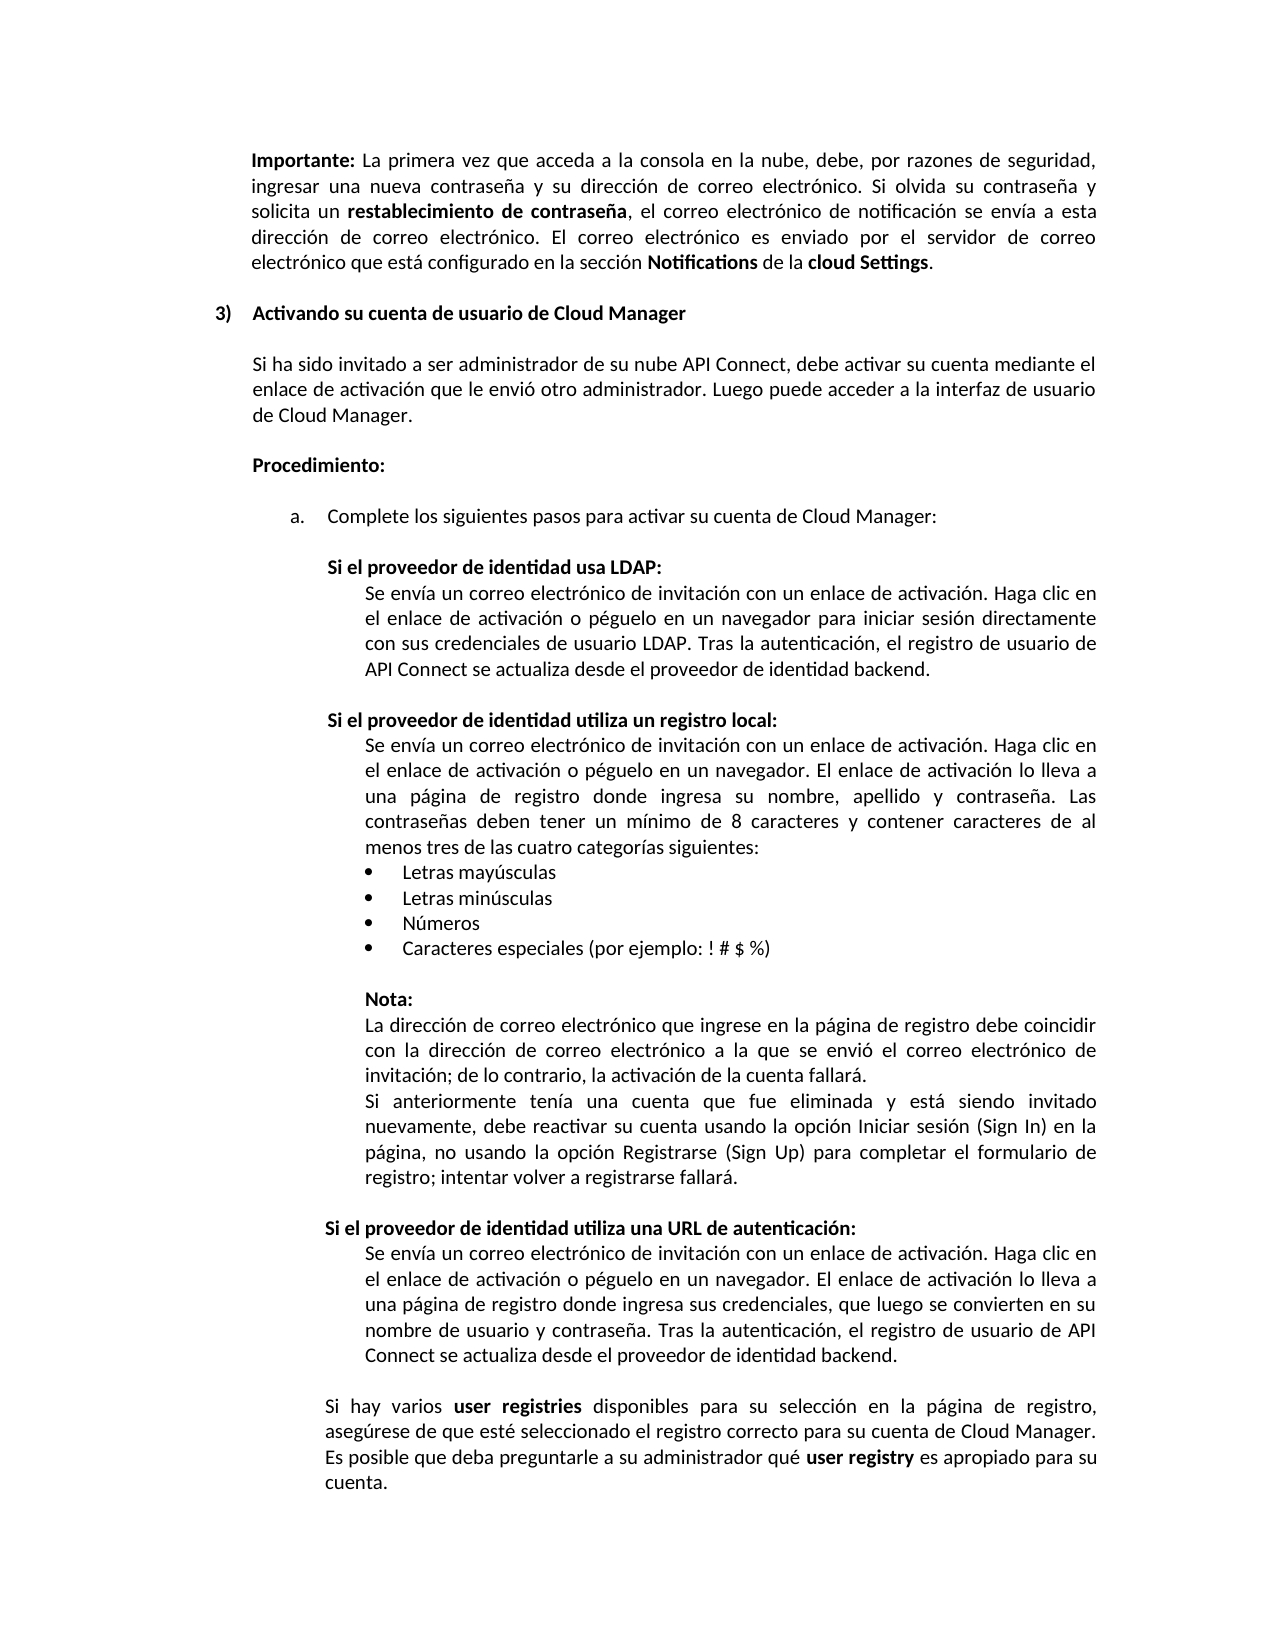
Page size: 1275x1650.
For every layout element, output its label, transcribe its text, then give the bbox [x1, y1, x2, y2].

list Activando su cuenta de usuario de Cloud Manager [215, 300, 1098, 326]
list Se envía un correo electrónico de invitación con un enlace de activación. Haga clic en el enlace de activación o péguelo en un navegador. El enlace de activación lo lleva a una página de registro donde ingresa sus credenciales, que luego se convierten en su nombre de usuario y contraseña. Tras la autenticación, el registro de usuario de API Connect se actualiza desde el proveedor de identidad backend. [365, 1241, 1098, 1368]
list Complete los siguientes pasos para activar su cuenta de Cloud Manager: [290, 503, 1098, 529]
list Procedimiento: [252, 453, 1098, 478]
text Si el proveedor de identidad utiliza una URL de autenticación: [325, 1215, 1098, 1241]
list Si ha sido invitado a ser administrador de su nube API Connect, debe activar su cuenta mediante el enlace de activación que le envió otro administrador. Luego puede acceder a la interfaz de usuario de Cloud Manager. [252, 351, 1098, 427]
list Importante: La primera vez que acceda a la consola en la nube, debe, por razones de seguridad, ingresar una nueva contraseña y su dirección de correo electrónico. Si olvida su contraseña y solicita un restablecimiento de contraseña, el correo electrónico de notificación se envía a esta dirección de correo electrónico. El correo electrónico es enviado por el servidor de correo electrónico que está configurado en la sección Notifications de la cloud Settings. [251, 148, 1098, 275]
list La dirección de correo electrónico que ingrese en la página de registro debe coincidir con la dirección de correo electrónico a la que se envió el correo electrónico de invitación; de lo contrario, la activación de la cuenta fallará. [365, 1012, 1098, 1088]
list Nota: [365, 986, 1098, 1012]
list Se envía un correo electrónico de invitación con un enlace de activación. Haga clic en el enlace de activación o péguelo en un navegador. El enlace de activación lo lleva a una página de registro donde ingresa su nombre, apellido y contraseña. Las contraseñas deben tener un mínimo de 8 caracteres y contener caracteres de al menos tres de las cuatro categorías siguientes: [365, 732, 1098, 859]
list Si el proveedor de identidad usa LDAP: [327, 554, 1098, 580]
list Si anteriormente tenía una cuenta que fue eliminada y está siendo invitado nuevamente, debe reactivar su cuenta usando la opción Iniciar sesión (Sign In) en la página, no usando la opción Registrarse (Sign Up) para completar el formulario de registro; intentar volver a registrarse fallará. [365, 1088, 1098, 1190]
list Se envía un correo electrónico de invitación con un enlace de activación. Haga clic en el enlace de activación o péguelo en un navegador para iniciar sesión directamente con sus credenciales de usuario LDAP. Tras la autenticación, el registro de usuario de API Connect se actualiza desde el proveedor de identidad backend. [365, 580, 1098, 681]
list Si el proveedor de identidad utiliza un registro local: [327, 707, 1098, 732]
list Letras minúsculas [365, 885, 1098, 910]
text Si hay varios user registries disponibles para su selección en la página de registro, asegúrese de que esté seleccionado el registro correcto para su cuenta de Cloud Manager. Es posible que deba preguntarle a su administrador qué user registry es apropiado para su cuenta. [325, 1393, 1098, 1495]
list Letras mayúsculas [365, 859, 1098, 885]
list Caracteres especiales (por ejemplo: ! # $ %) [365, 936, 1098, 961]
list Números [365, 910, 1098, 936]
